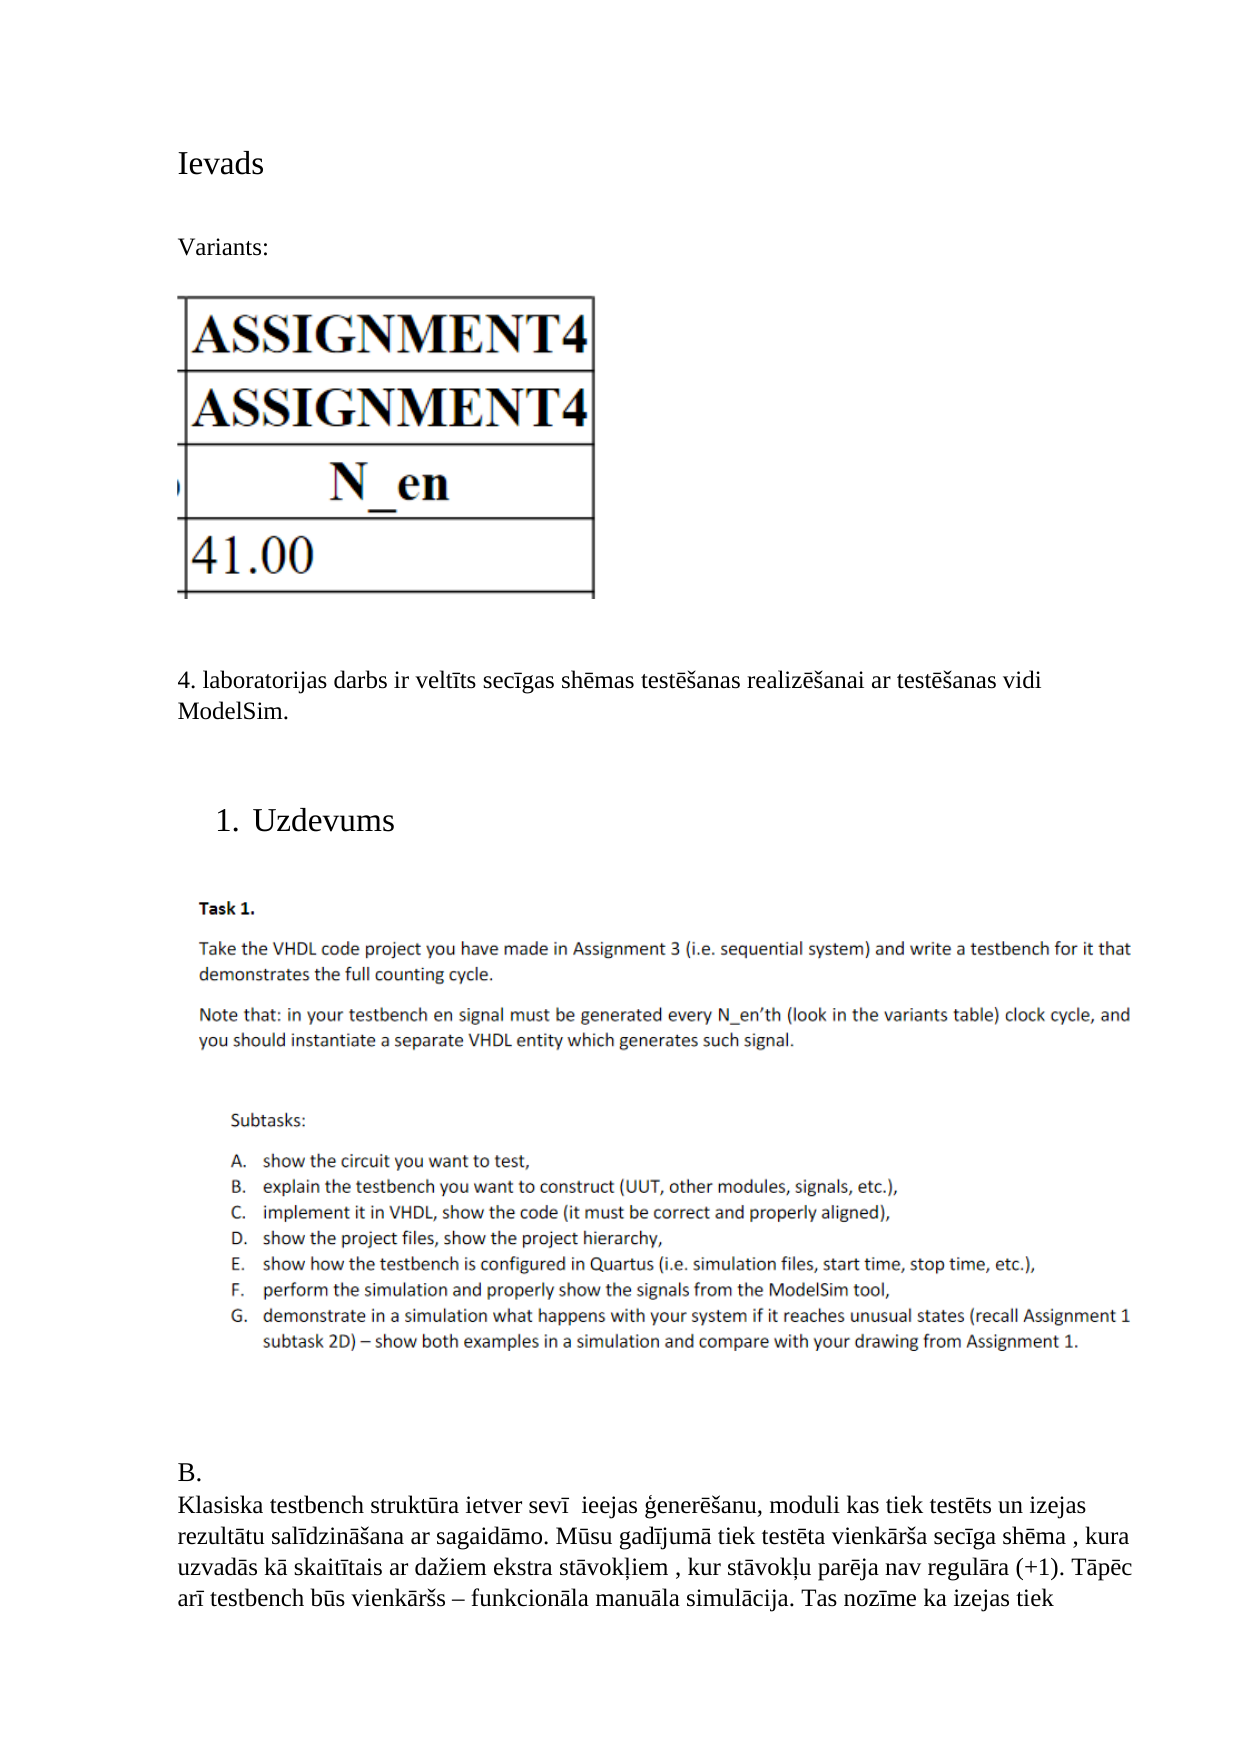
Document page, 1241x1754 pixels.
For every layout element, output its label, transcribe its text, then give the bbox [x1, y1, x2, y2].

subtitle Ievads [177, 143, 1152, 181]
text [177, 1490, 1152, 1612]
subtitle B. [177, 1456, 1152, 1488]
picture [177, 280, 639, 599]
text Variants: [177, 232, 1152, 261]
text 4. laboratorijas darbs ir veltīts secīgas shēmas testēšanas realizēšanai ar testēšanas vidi ModelSim. [177, 665, 1152, 725]
subtitle Uzdevums [215, 800, 1152, 838]
picture [177, 889, 1152, 1390]
